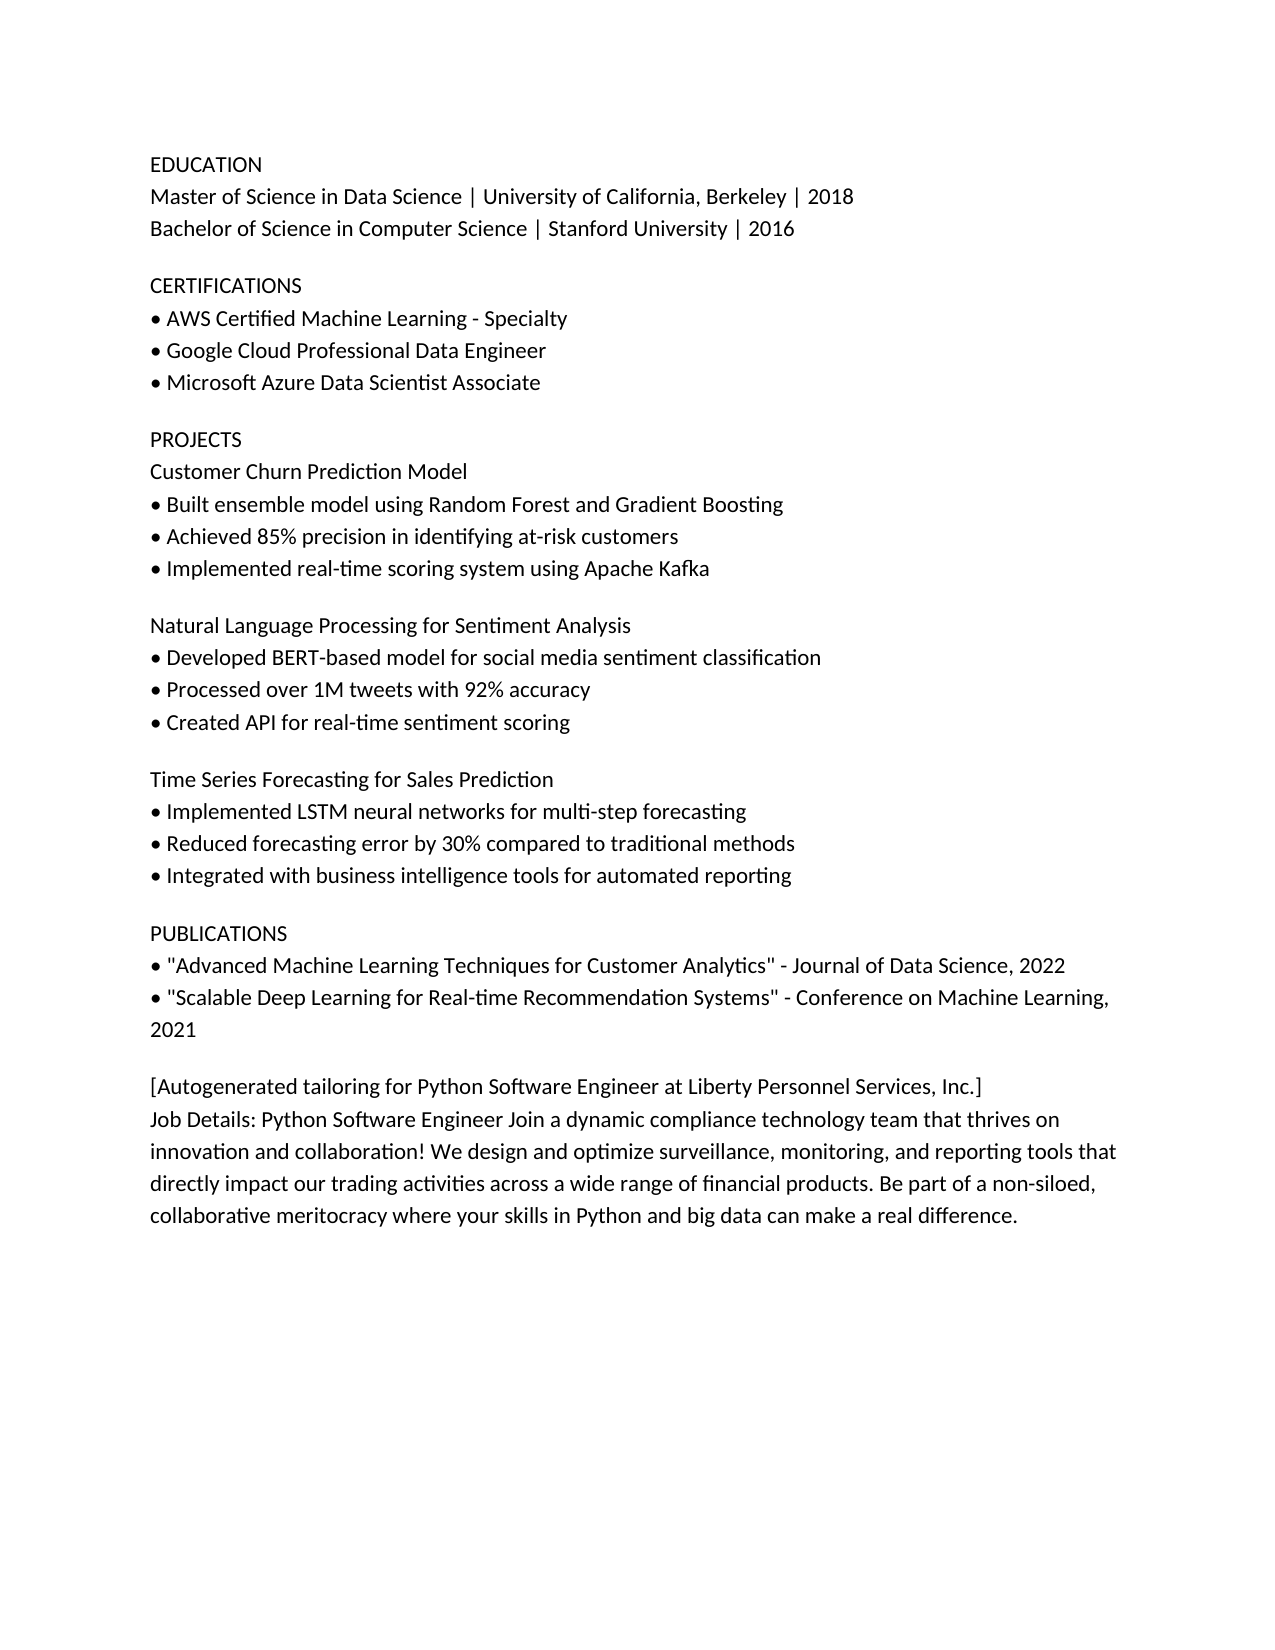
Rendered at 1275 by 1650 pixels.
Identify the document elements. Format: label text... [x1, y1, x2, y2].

text [Autogenerated tailoring for Python Software Engineer at Liberty Personnel Services, Inc.] Job Details: Python Software Engineer Join a dynamic compliance technology team that thrives on innovation and collaboration! We design and optimize surveillance, monitoring, and reporting tools that directly impact our trading activities across a wide range of financial products. Be part of a non-siloed, collaborative meritocracy where your skills in Python and big data can make a real difference. [150, 1072, 1125, 1229]
text Natural Language Processing for Sentiment Analysis • Developed BERT-based model for social media sentiment classification • Processed over 1M tweets with 92% accuracy • Created API for real-time sentiment scoring [150, 611, 1125, 736]
text CERTIFICATIONS • AWS Certified Machine Learning - Specialty • Google Cloud Professional Data Engineer • Microsoft Azure Data Scientist Associate [150, 272, 1125, 396]
text EDUCATION Master of Science in Data Science | University of California, Berkeley | 2018 Bachelor of Science in Computer Science | Stanford University | 2016 [150, 150, 1125, 242]
text PUBLICATIONS • "Advanced Machine Learning Techniques for Customer Analytics" - Journal of Data Science, 2022 • "Scalable Deep Learning for Real-time Recommendation Systems" - Conference on Machine Learning, 2021 [150, 919, 1125, 1043]
text PROJECTS Customer Churn Prediction Model • Built ensemble model using Random Forest and Gradient Boosting • Achieved 85% precision in identifying at-risk customers • Implemented real-time scoring system using Apache Kafka [150, 425, 1125, 582]
text Time Series Forecasting for Sales Prediction • Implemented LSTM neural networks for multi-step forecasting • Reduced forecasting error by 30% compared to traditional methods • Integrated with business intelligence tools for automated reporting [150, 765, 1125, 889]
